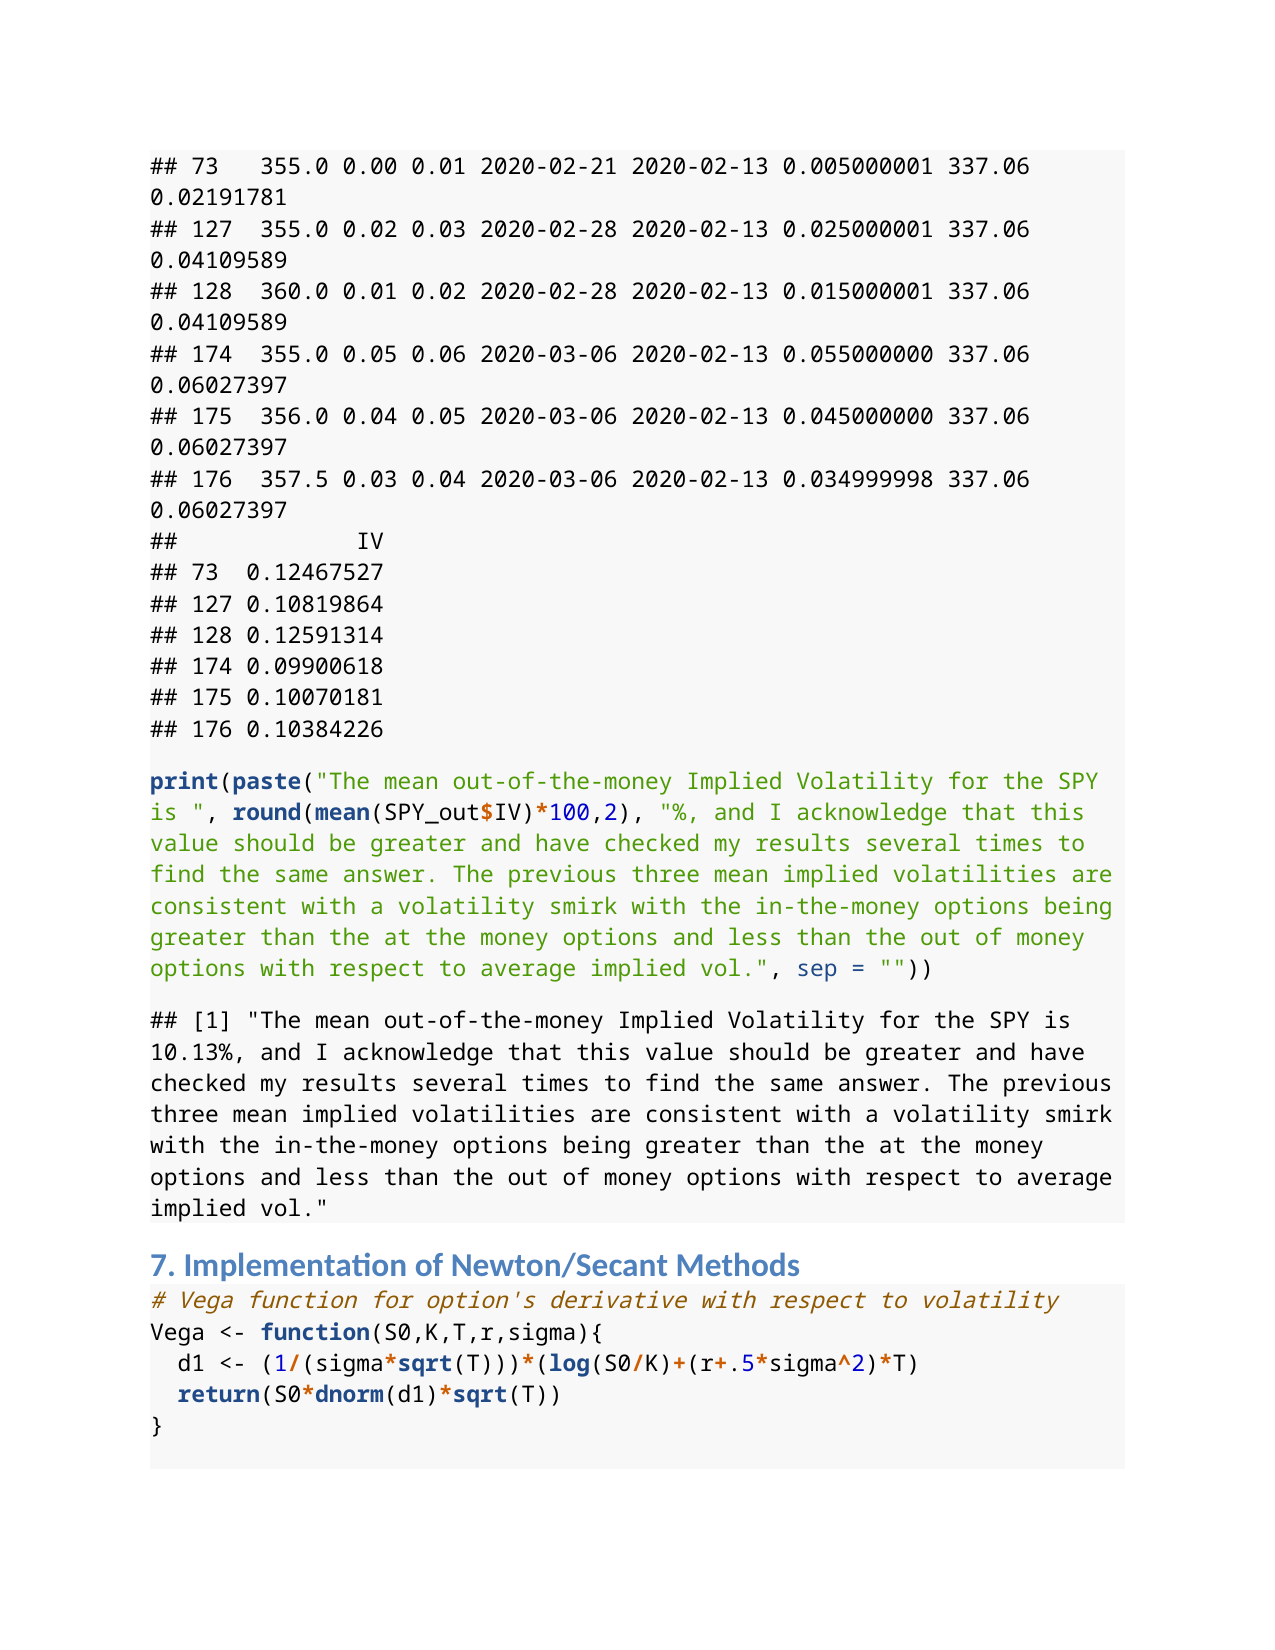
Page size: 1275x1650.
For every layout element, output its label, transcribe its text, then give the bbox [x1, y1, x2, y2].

subtitle 7. Implementation of Newton/Secant Methods [150, 1244, 1125, 1284]
text ## [1] "The mean out-of-the-money Implied Volatility for the SPY is 10.13%, and I acknowledge that this value should be greater and have checked my results several times to find the same answer. The previous three mean implied volatilities are consistent with a volatility smirk with the in-the-money options being greater than the at the money options and less than the out of money options with respect to average implied vol." [150, 1004, 1125, 1223]
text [150, 1284, 1125, 1469]
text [150, 150, 1125, 744]
text print(paste("The mean out-of-the-money Implied Volatility for the SPY is ", round(mean(SPY_out$IV)*100,2), "%, and I acknowledge that this value should be greater and have checked my results several times to find the same answer. The previous three mean implied volatilities are consistent with a volatility smirk with the in-the-money options being greater than the at the money options and less than the out of money options with respect to average implied vol.", sep = "")) [150, 764, 1125, 983]
